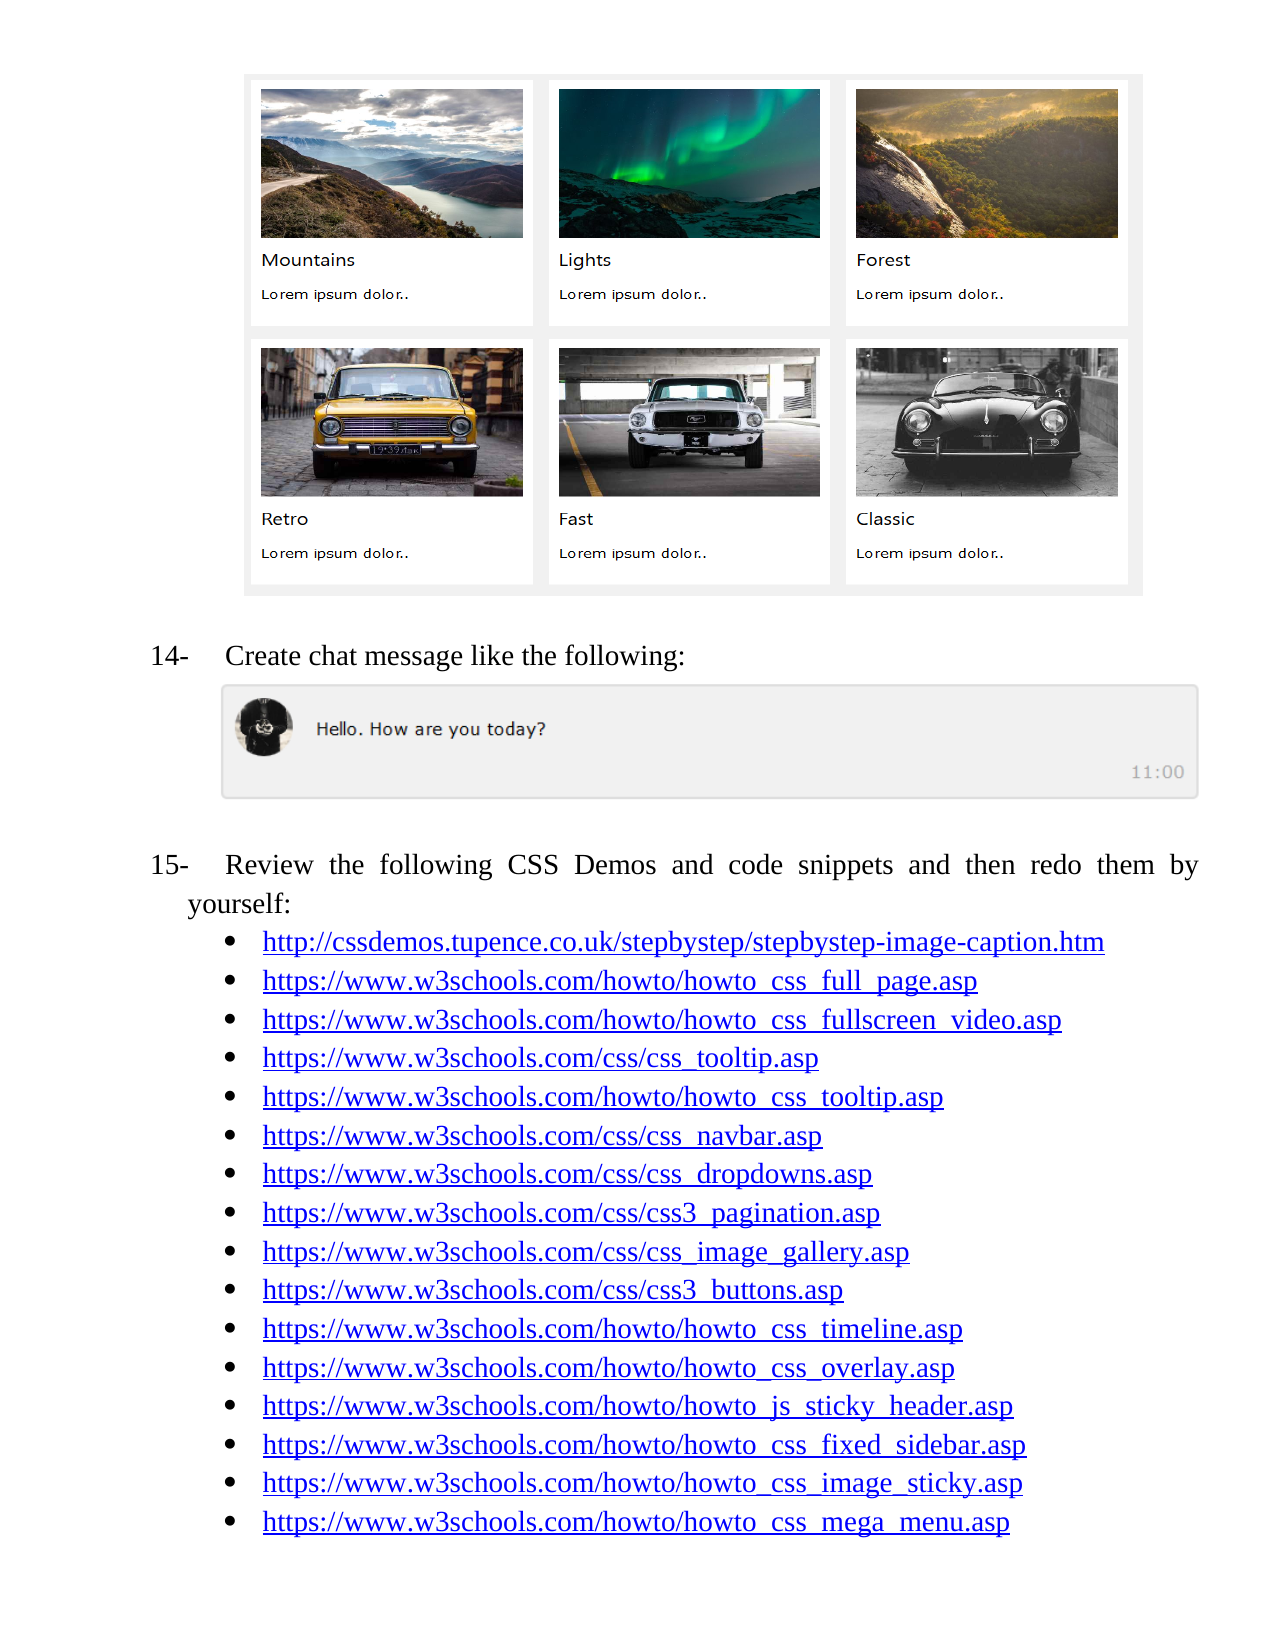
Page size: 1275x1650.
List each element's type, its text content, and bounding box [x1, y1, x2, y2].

list https://www.w3schools.com/howto/howto_css_fullscreen_video.asp [225, 1002, 1200, 1036]
list https://www.w3schools.com/howto/howto_js_sticky_header.asp [225, 1388, 1200, 1422]
list https://www.w3schools.com/howto/howto_css_tooltip.asp [225, 1079, 1200, 1113]
list Create chat message like the following: [150, 638, 1200, 672]
list https://www.w3schools.com/css/css_image_gallery.asp [225, 1234, 1200, 1267]
list https://www.w3schools.com/howto/howto_css_mega_menu.asp [225, 1504, 1200, 1538]
list https://www.w3schools.com/howto/howto_css_fixed_sidebar.asp [225, 1427, 1200, 1461]
list https://www.w3schools.com/howto/howto_css_image_sticky.asp [225, 1466, 1200, 1499]
list https://www.w3schools.com/css/css3_buttons.asp [225, 1272, 1200, 1306]
list https://www.w3schools.com/howto/howto_css_timeline.asp [225, 1311, 1200, 1345]
list https://www.w3schools.com/css/css_tooltip.asp [225, 1041, 1200, 1074]
list http://cssdemos.tupence.co.uk/stepbystep/stepbystep-image-caption.htm [225, 924, 1200, 958]
list https://www.w3schools.com/css/css_dropdowns.asp [225, 1156, 1200, 1190]
list https://www.w3schools.com/css/css3_pagination.asp [225, 1195, 1200, 1229]
list Review the following CSS Demos and code snippets and then redo them by yourself: [150, 847, 1200, 919]
list https://www.w3schools.com/howto/howto_css_full_page.asp [225, 963, 1200, 997]
list https://www.w3schools.com/howto/howto_css_overlay.asp [225, 1350, 1200, 1383]
list https://www.w3schools.com/css/css_navbar.asp [225, 1118, 1200, 1151]
picture [244, 74, 1143, 596]
